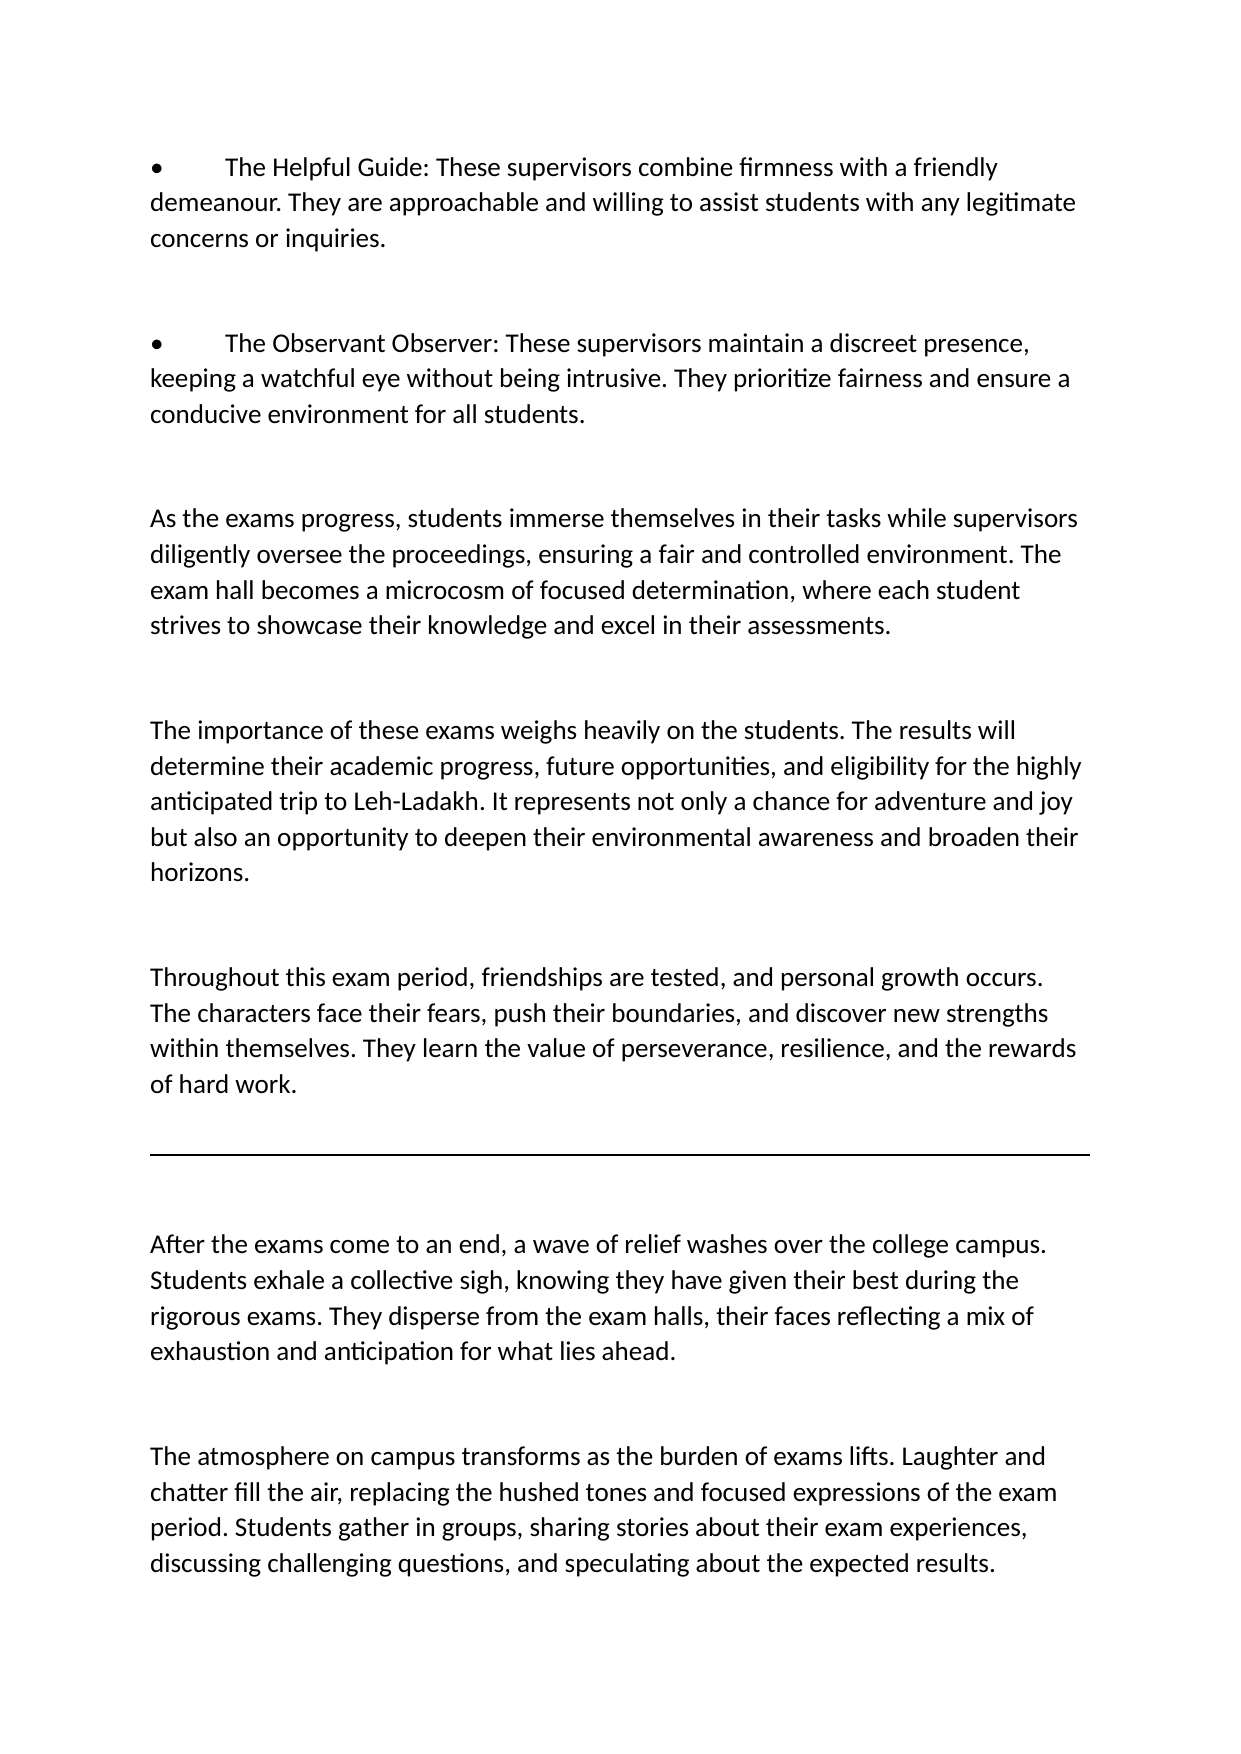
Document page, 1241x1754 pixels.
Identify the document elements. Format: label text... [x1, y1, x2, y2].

text The importance of these exams weighs heavily on the students. The results will determine their academic progress, future opportunities, and eligibility for the highly anticipated trip to Leh-Ladakh. It represents not only a chance for adventure and joy but also an opportunity to deepen their environmental awareness and broaden their horizons. [150, 713, 1090, 889]
text The atmosphere on campus transforms as the burden of exams lifts. Laughter and chatter fill the air, replacing the hushed tones and focused expressions of the exam period. Students gather in groups, sharing stories about their exam experiences, discussing challenging questions, and speculating about the expected results. [150, 1439, 1090, 1579]
text Throughout this exam period, friendships are tested, and personal growth occurs. The characters face their fears, push their boundaries, and discover new strengths within themselves. They learn the value of perseverance, resilience, and the rewards of hard work. [150, 960, 1090, 1100]
text After the exams come to an end, a wave of relief washes over the college campus. Students exhale a collective sigh, knowing they have given their best during the rigorous exams. They disperse from the exam halls, their faces reflecting a mix of exhaustion and anticipation for what lies ahead. [150, 1228, 1090, 1367]
text • The Helpful Guide: These supervisors combine firmness with a friendly demeanour. They are approachable and willing to assist students with any legitimate concerns or inquiries. [150, 150, 1090, 254]
text As the exams progress, students immerse themselves in their tasks while supervisors diligently oversee the proceedings, ensuring a fair and controlled environment. The exam hall becomes a microcosm of focused determination, where each student strives to showcase their knowledge and excel in their assessments. [150, 502, 1090, 642]
text • The Observant Observer: These supervisors maintain a discreet presence, keeping a watchful eye without being intrusive. They prioritize fairness and ensure a conducive environment for all students. [150, 326, 1090, 430]
